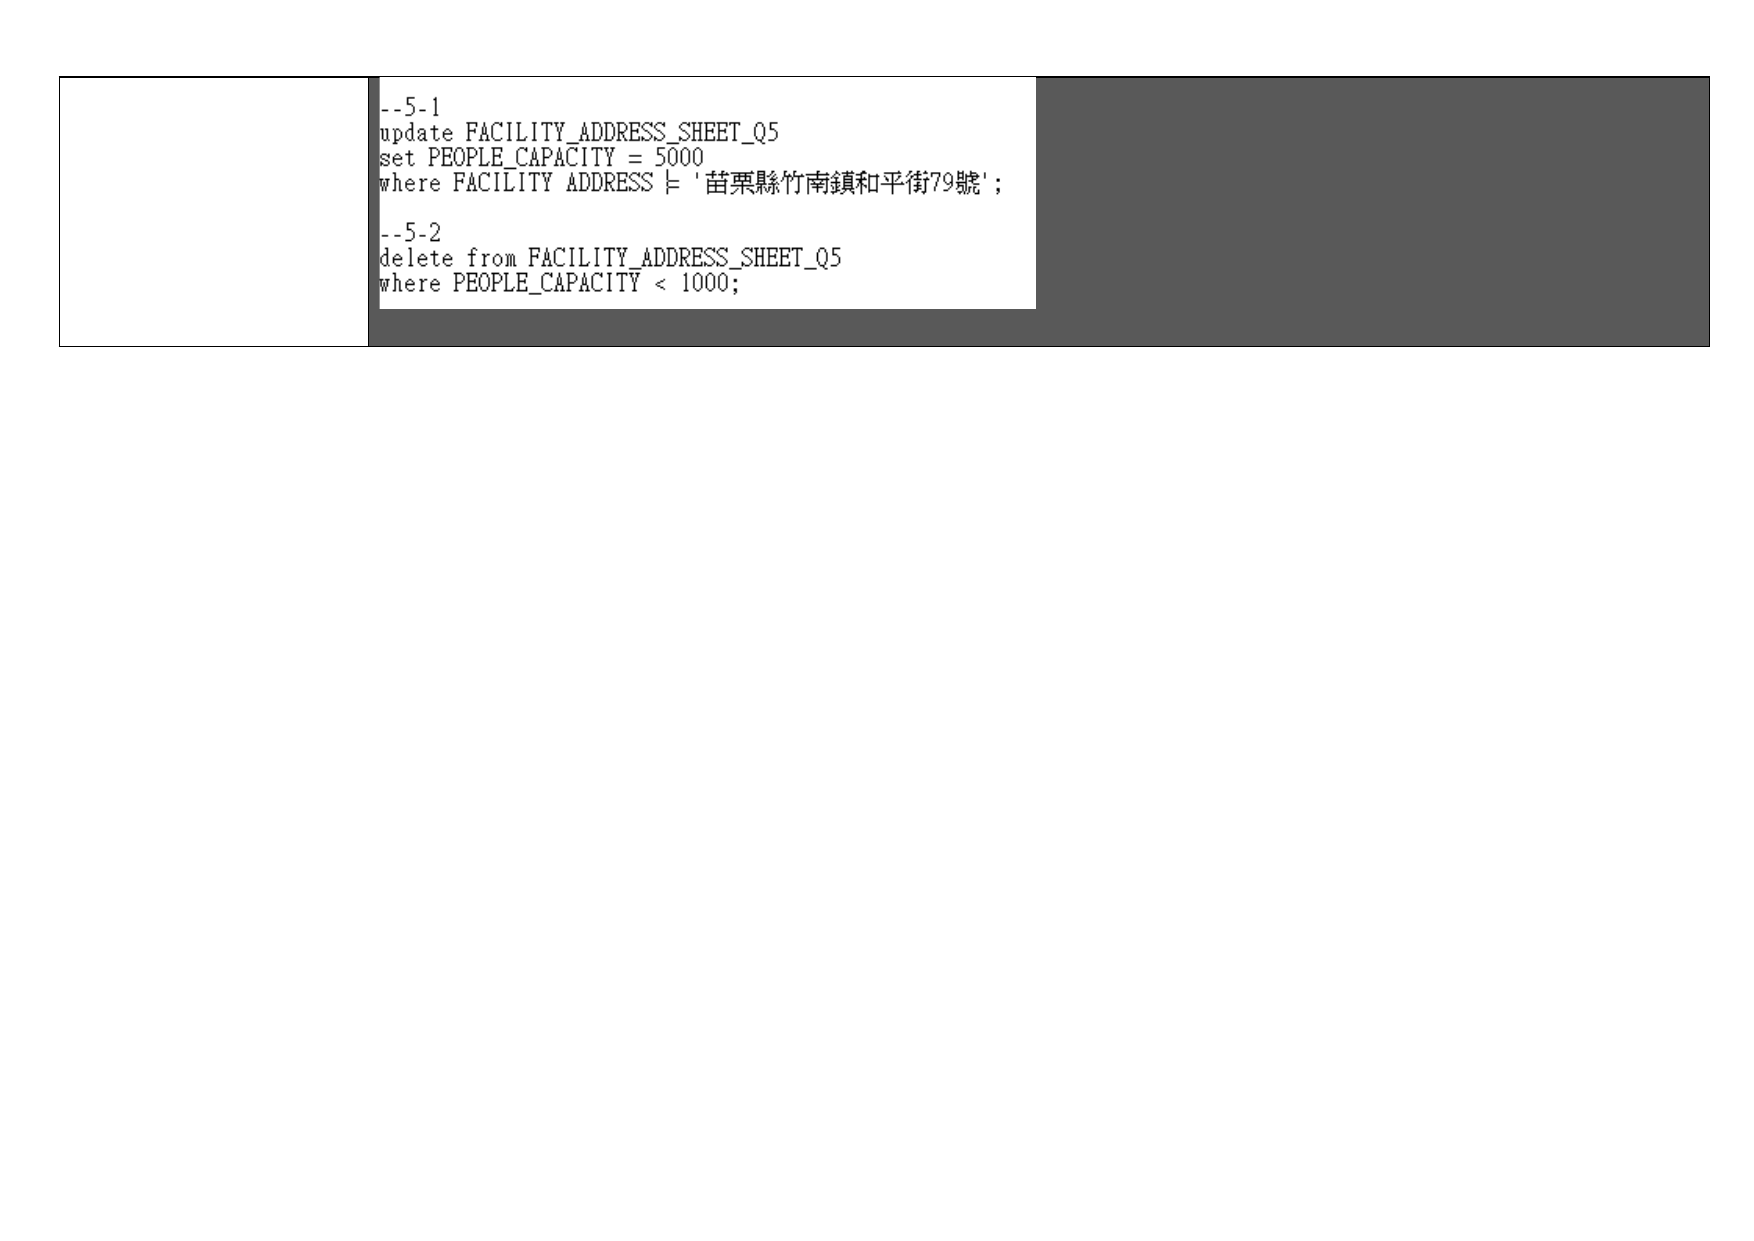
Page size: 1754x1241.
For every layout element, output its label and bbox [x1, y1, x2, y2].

table_cell [369, 78, 1709, 346]
picture [379, 77, 1036, 309]
table_cell [60, 78, 368, 346]
